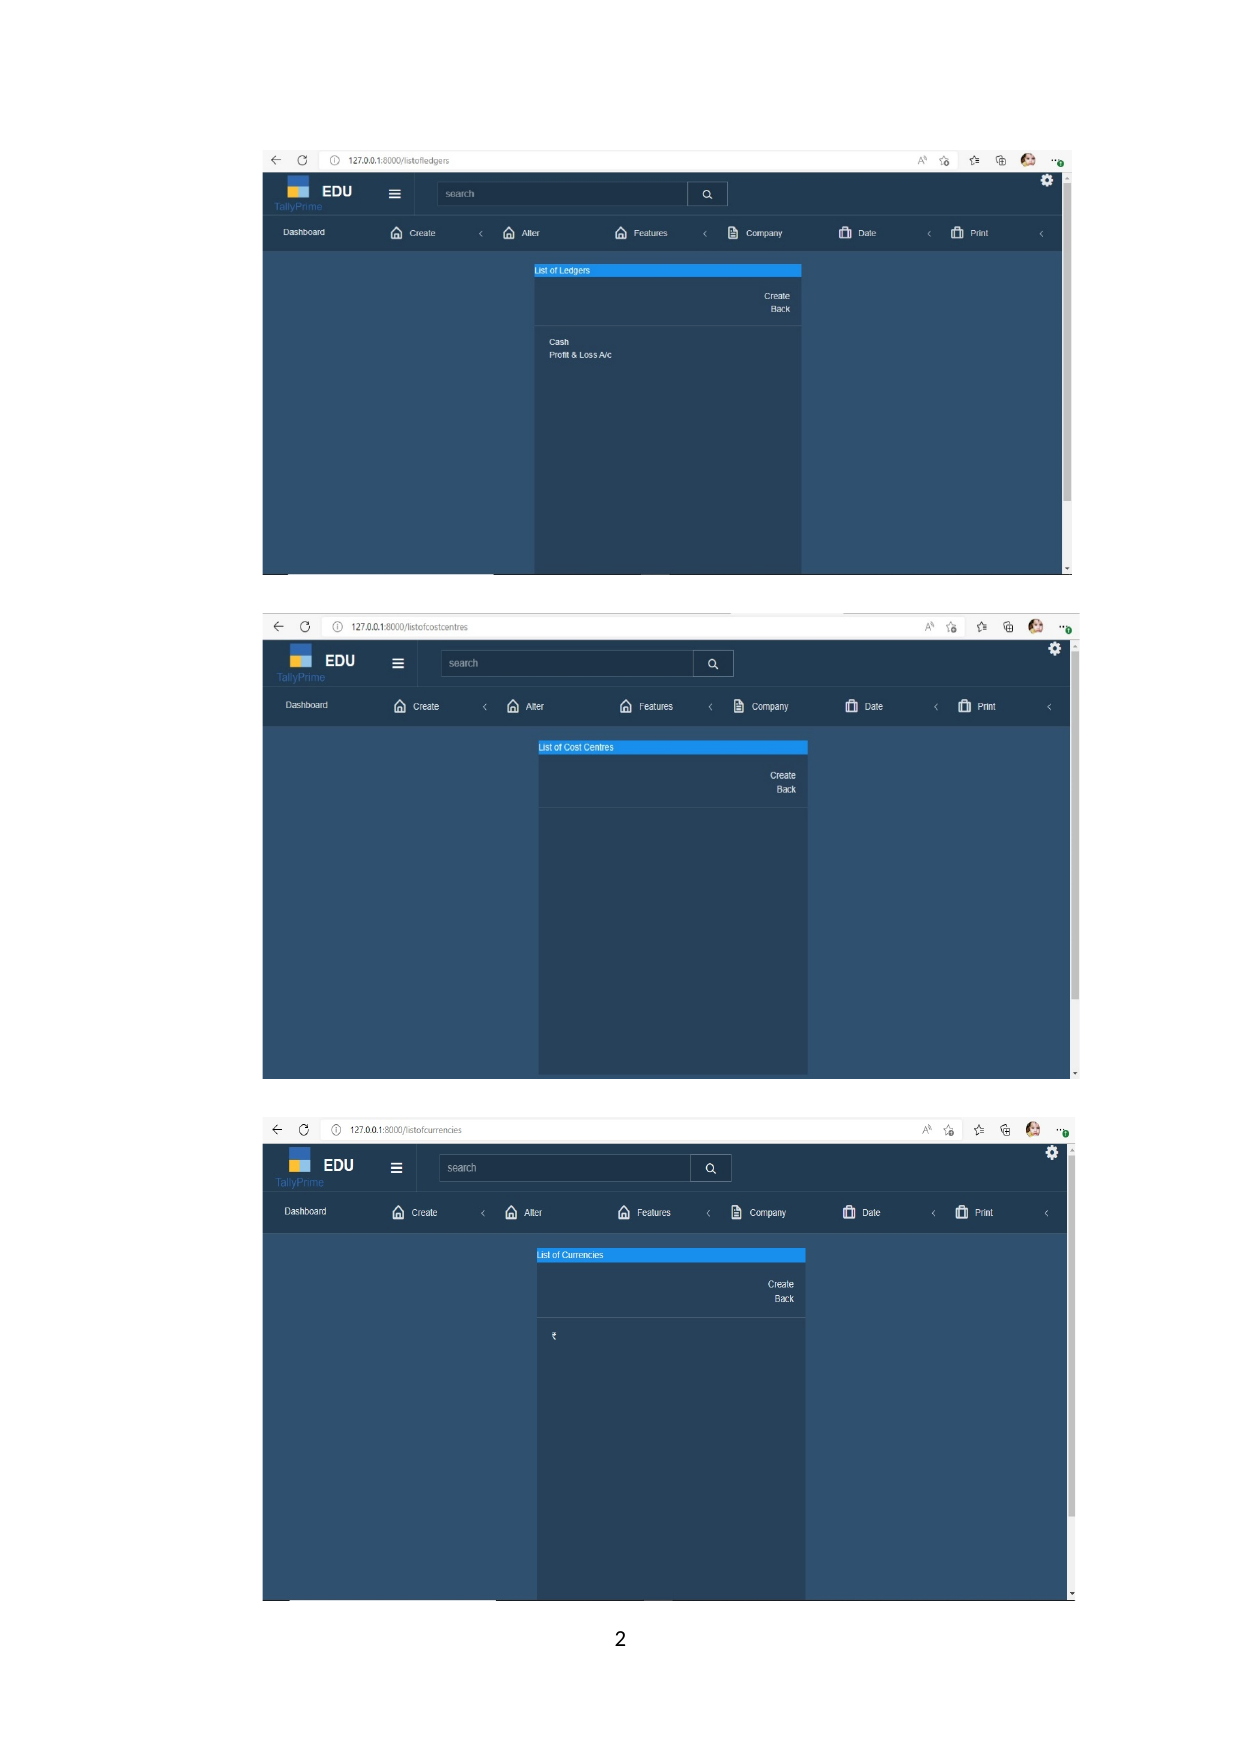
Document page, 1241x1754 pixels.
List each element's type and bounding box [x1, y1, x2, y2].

picture [262, 1117, 1075, 1601]
picture [262, 613, 1080, 1079]
picture [262, 150, 1072, 575]
